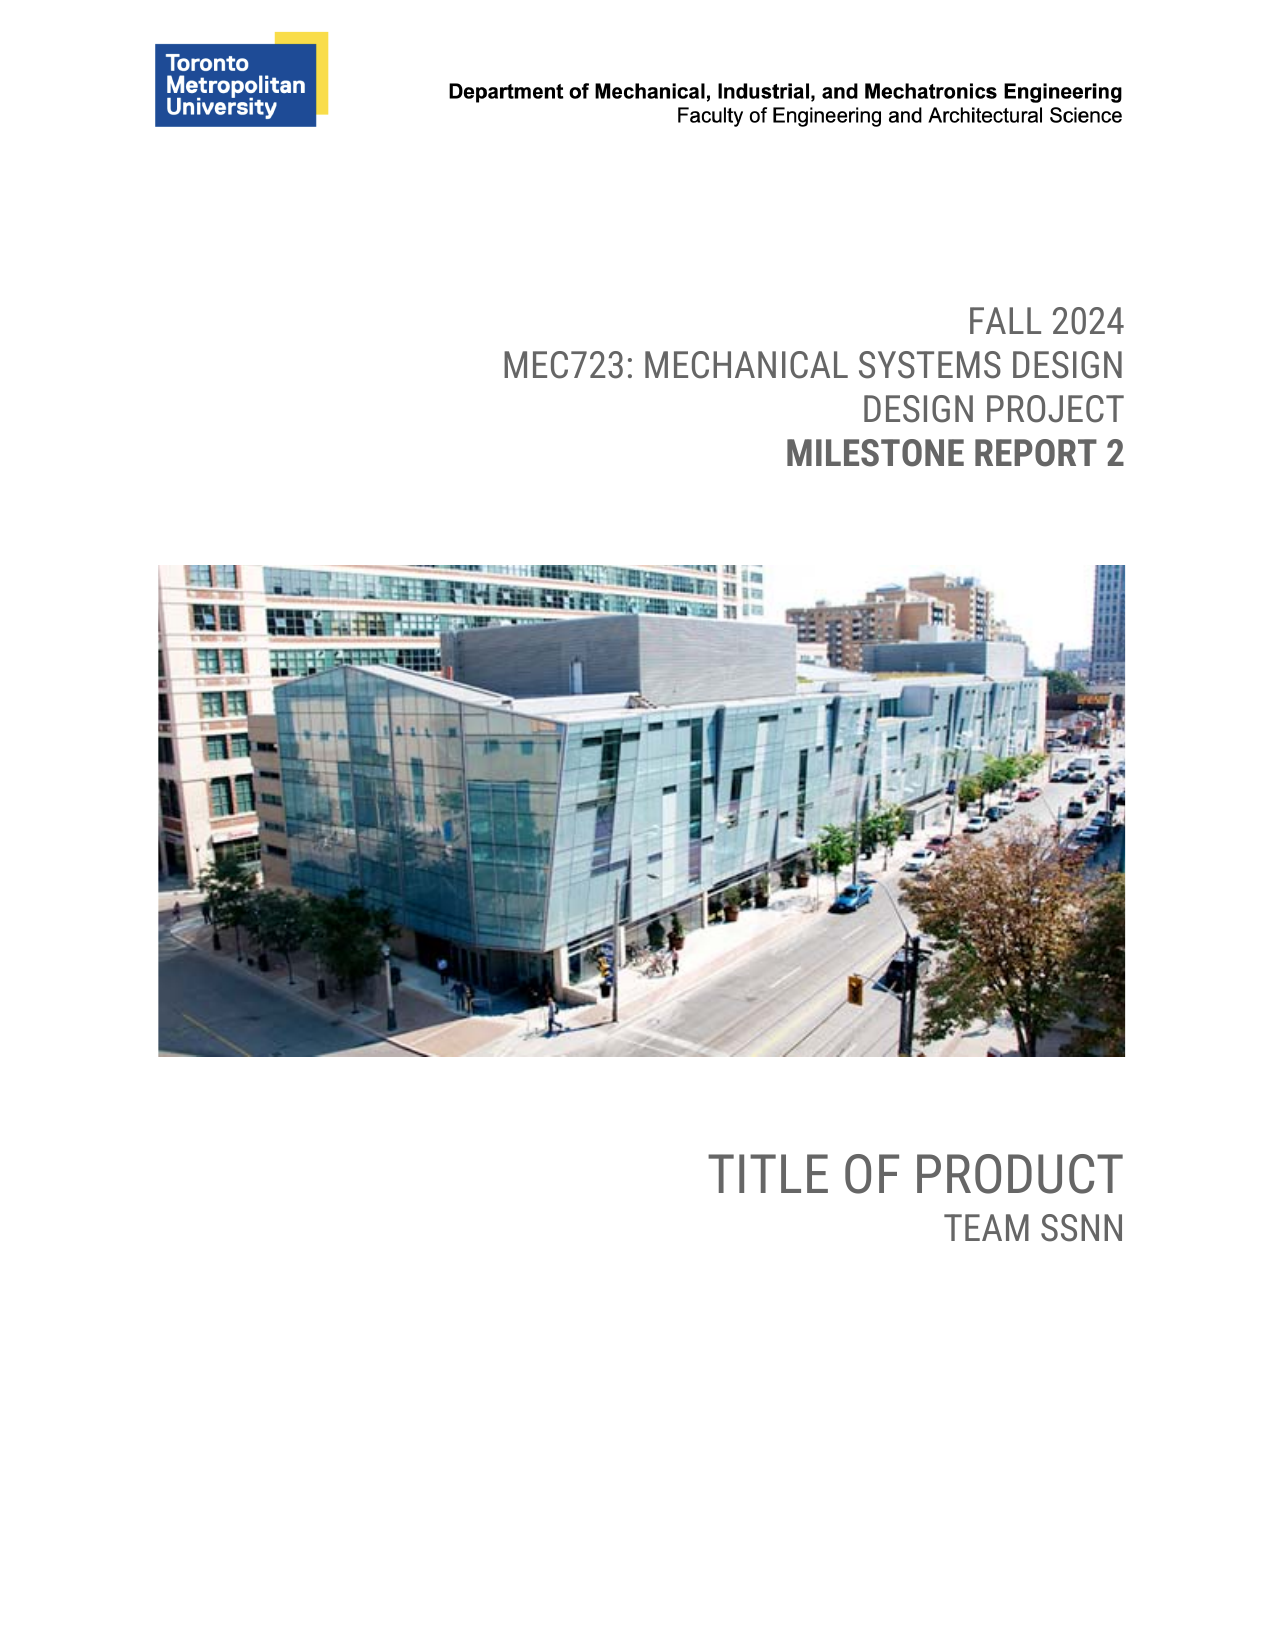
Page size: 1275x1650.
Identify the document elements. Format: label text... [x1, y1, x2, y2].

text FALL 2024 MEC723: MECHANICAL SYSTEMS DESIGN DESIGN PROJECT MILESTONE REPORT 2 [150, 299, 1125, 475]
picture [150, 26, 1125, 131]
picture [158, 565, 1125, 1057]
title TITLE OF PRODUCT [150, 1143, 1125, 1206]
text TEAM SSNN [150, 1206, 1125, 1250]
